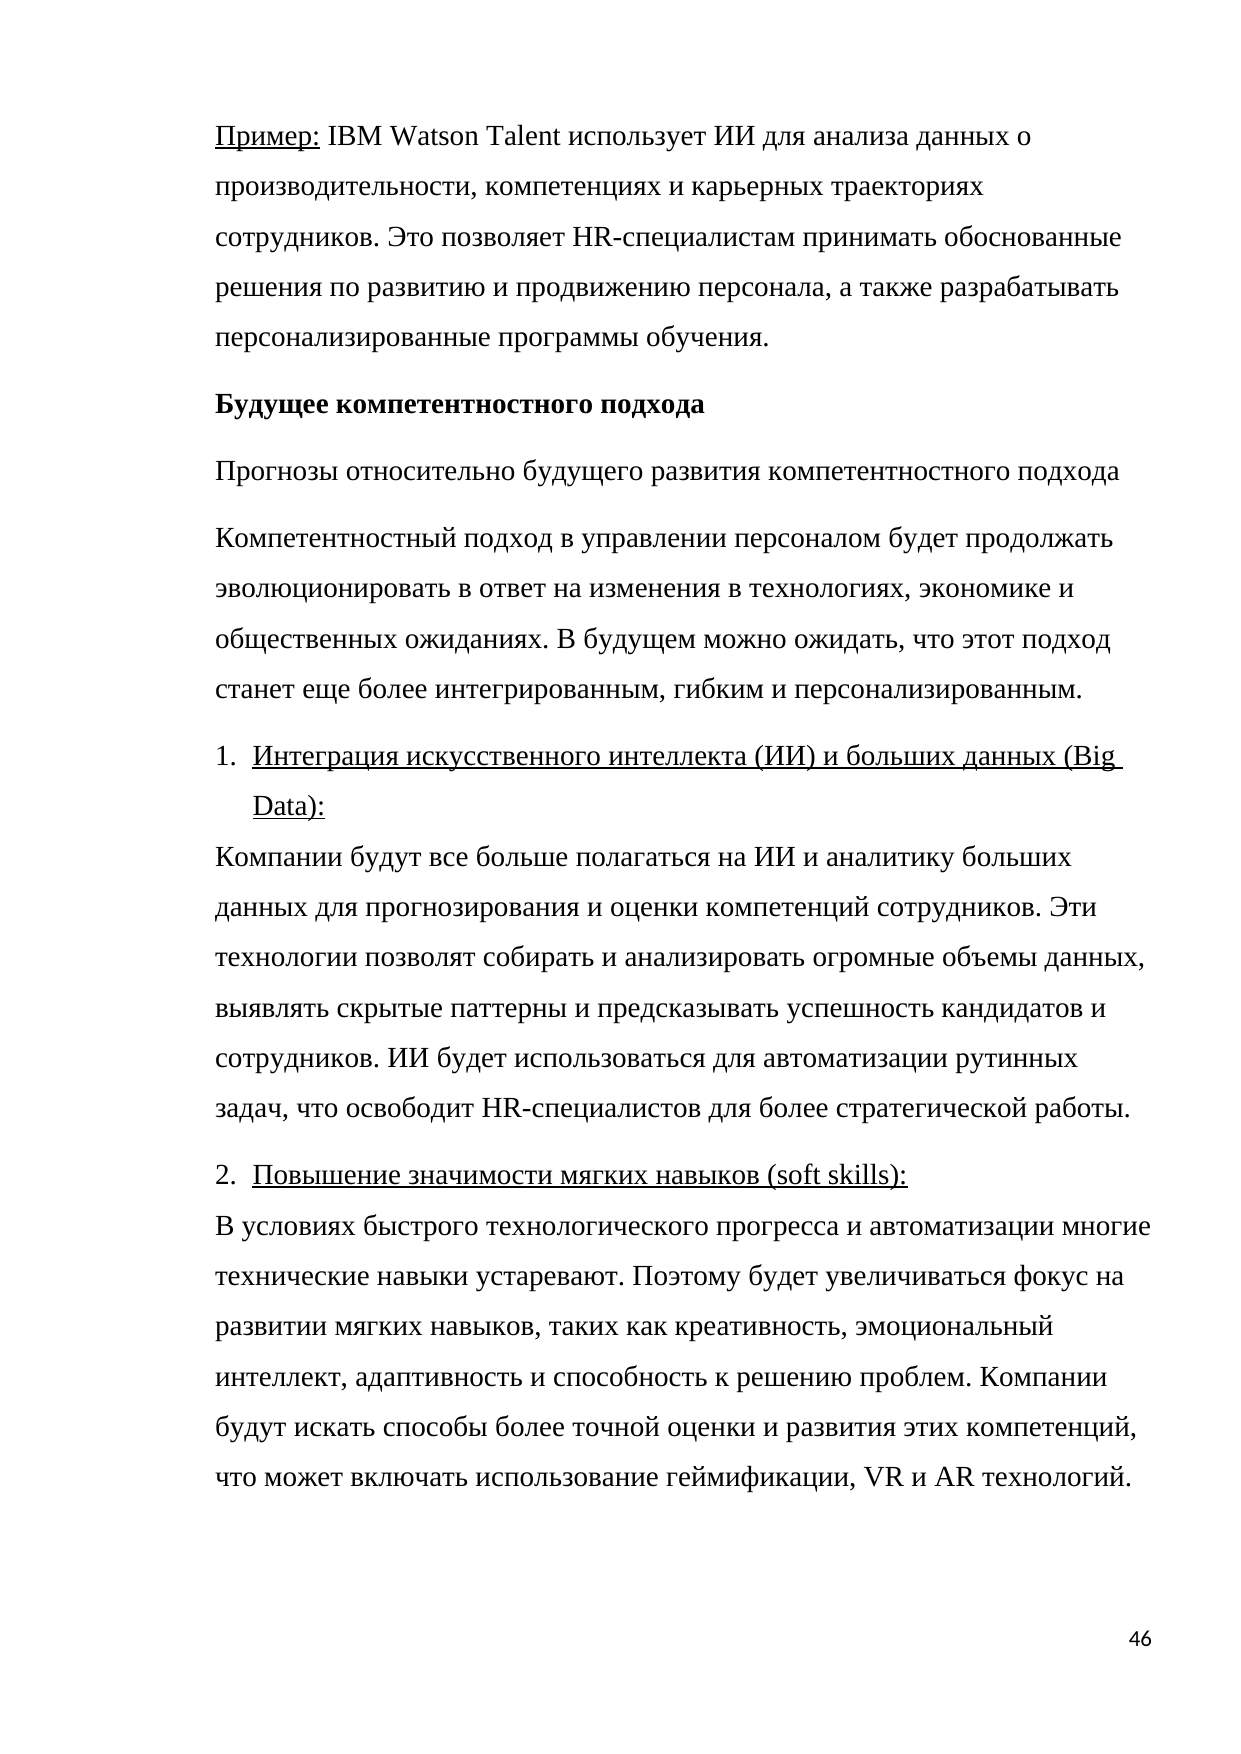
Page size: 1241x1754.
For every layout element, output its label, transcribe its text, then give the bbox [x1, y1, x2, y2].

text Будущее компетентностного подхода [215, 386, 1152, 420]
text Прогнозы относительно будущего развития компетентностного подхода [215, 453, 1152, 487]
text Пример: IBM Watson Talent использует ИИ для анализа данных о производительности, компетенциях и карьерных траекториях сотрудников. Это позволяет HR-специалистам принимать обоснованные решения по развитию и продвижению персонала, а также разрабатывать персонализированные программы обучения. [215, 118, 1152, 353]
list Интеграция искусственного интеллекта (ИИ) и больших данных (Big Data): [215, 738, 1152, 822]
list Повышение значимости мягких навыков (soft skills): [215, 1157, 1152, 1191]
text Компетентностный подход в управлении персоналом будет продолжать эволюционировать в ответ на изменения в технологиях, экономике и общественных ожиданиях. В будущем можно ожидать, что этот подход станет еще более интегрированным, гибким и персонализированным. [215, 520, 1152, 705]
text В условиях быстрого технологического прогресса и автоматизации многие технические навыки устаревают. Поэтому будет увеличиваться фокус на развитии мягких навыков, таких как креативность, эмоциональный интеллект, адаптивность и способность к решению проблем. Компании будут искать способы более точной оценки и развития этих компетенций, что может включать использование геймификации, VR и AR технологий. [215, 1208, 1152, 1493]
text Компании будут все больше полагаться на ИИ и аналитику больших данных для прогнозирования и оценки компетенций сотрудников. Эти технологии позволят собирать и анализировать огромные объемы данных, выявлять скрытые паттерны и предсказывать успешность кандидатов и сотрудников. ИИ будет использоваться для автоматизации рутинных задач, что освободит HR-специалистов для более стратегической работы. [215, 839, 1152, 1124]
